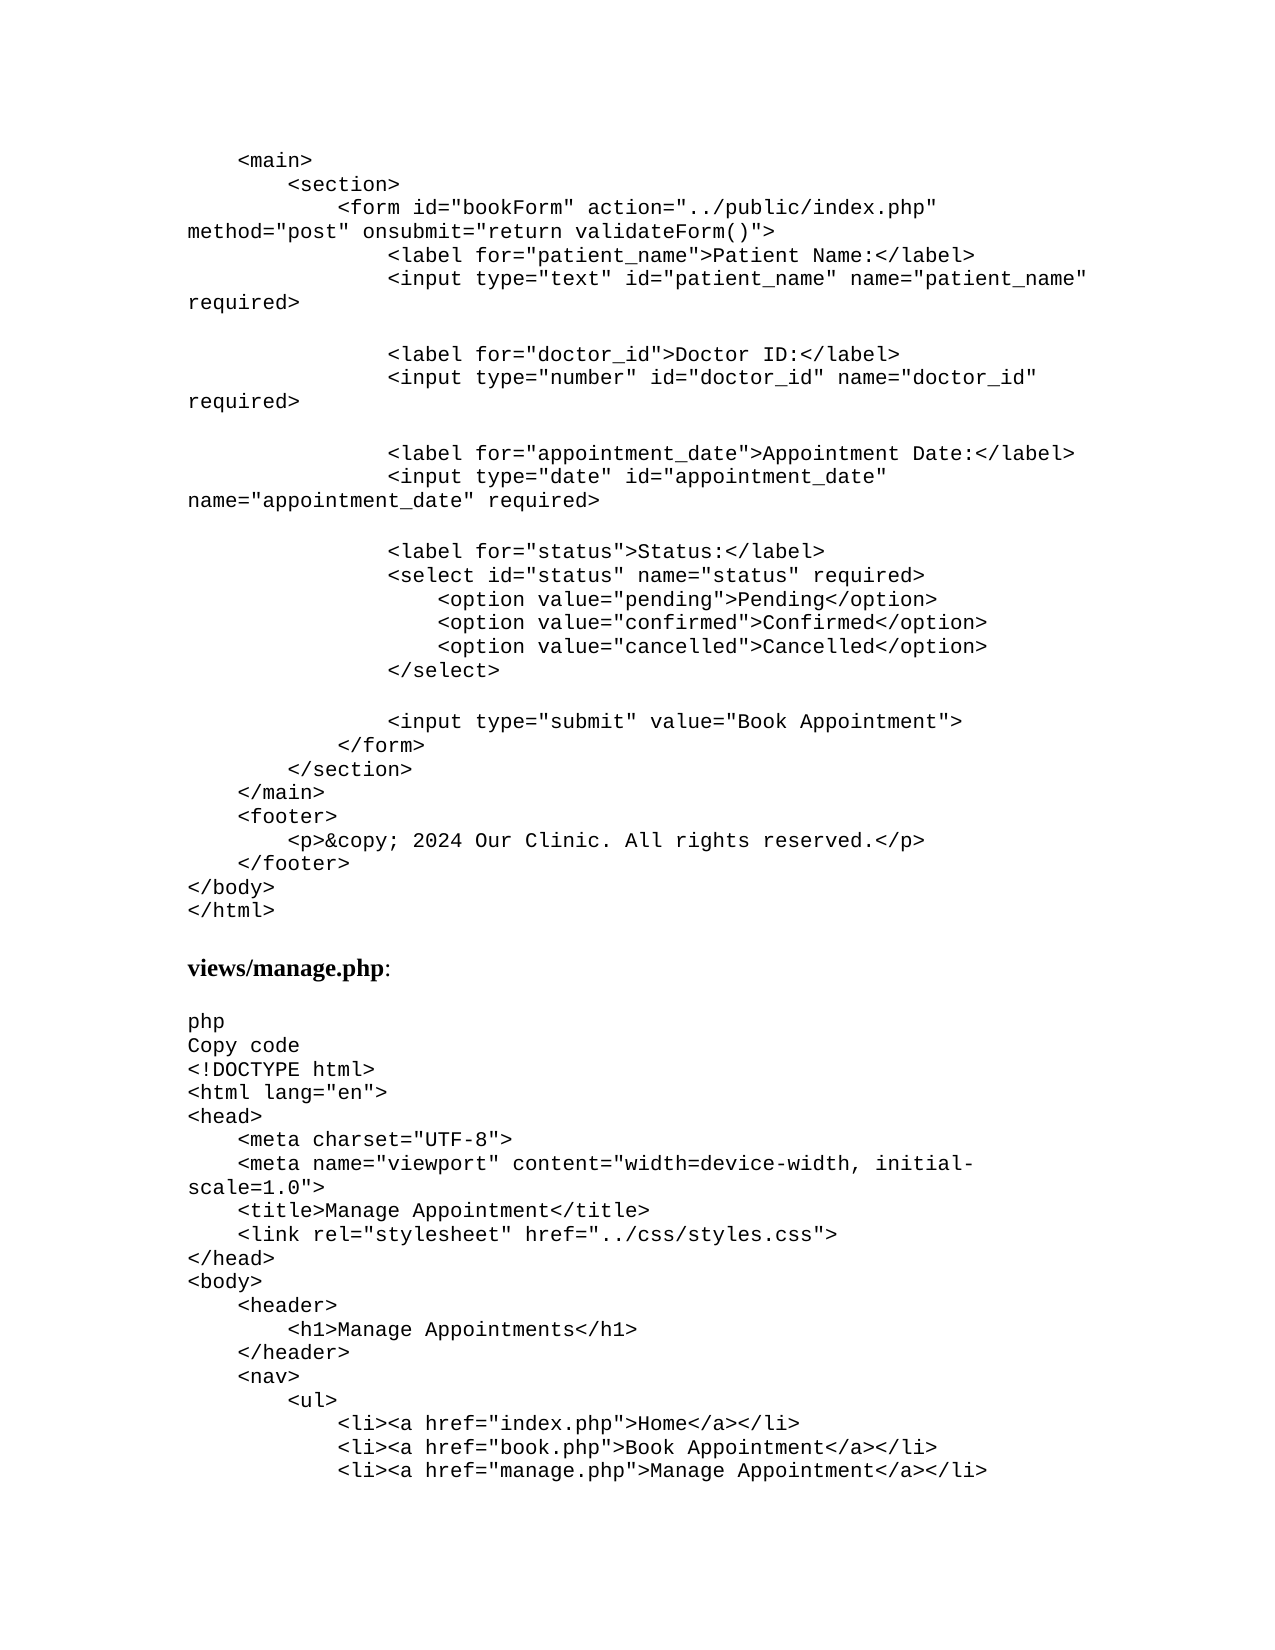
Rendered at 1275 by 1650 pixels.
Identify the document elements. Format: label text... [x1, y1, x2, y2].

text <h1>Manage Appointments</h1> [187, 1319, 1087, 1342]
text </head> [187, 1248, 1087, 1271]
text </form> [187, 735, 1087, 759]
text </header> [187, 1342, 1087, 1366]
text </select> [187, 660, 1087, 683]
text <body> [187, 1271, 1087, 1295]
text <footer> [187, 806, 1087, 829]
text <header> [187, 1295, 1087, 1319]
text <label for="patient_name">Patient Name:</label> [187, 244, 1087, 268]
text <li><a href="manage.php">Manage Appointment</a></li> [187, 1461, 1087, 1484]
text Copy code [187, 1035, 1087, 1058]
text <label for="status">Status:</label> [187, 541, 1087, 565]
text <title>Manage Appointment</title> [187, 1200, 1087, 1224]
text <meta name="viewport" content="width=device-width, initial-scale=1.0"> [187, 1153, 1087, 1200]
text <input type="text" id="patient_name" name="patient_name" required> [187, 268, 1087, 316]
text <label for="appointment_date">Appointment Date:</label> [187, 442, 1087, 466]
text <input type="date" id="appointment_date" name="appointment_date" required> [187, 466, 1087, 513]
text <html lang="en"> [187, 1082, 1087, 1106]
text </main> [187, 782, 1087, 806]
text <li><a href="index.php">Home</a></li> [187, 1413, 1087, 1437]
text <option value="pending">Pending</option> [187, 589, 1087, 612]
text <input type="number" id="doctor_id" name="doctor_id" required> [187, 367, 1087, 414]
text <option value="cancelled">Cancelled</option> [187, 636, 1087, 660]
text <input type="submit" value="Book Appointment"> [187, 711, 1087, 735]
text <!DOCTYPE html> [187, 1058, 1087, 1082]
text </footer> [187, 853, 1087, 877]
text </body> [187, 877, 1087, 901]
text </html> [187, 901, 1087, 924]
text <p>&copy; 2024 Our Clinic. All rights reserved.</p> [187, 829, 1087, 853]
text <nav> [187, 1366, 1087, 1389]
text <link rel="stylesheet" href="../css/styles.css"> [187, 1224, 1087, 1248]
text php [187, 1011, 1087, 1035]
text <main> [187, 150, 1087, 174]
text <meta charset="UTF-8"> [187, 1129, 1087, 1153]
text <head> [187, 1106, 1087, 1129]
text <li><a href="book.php">Book Appointment</a></li> [187, 1437, 1087, 1461]
text <section> [187, 174, 1087, 197]
text <form id="bookForm" action="../public/index.php" method="post" onsubmit="return validateForm()"> [187, 197, 1087, 244]
text views/manage.php: [187, 953, 1087, 982]
text <label for="doctor_id">Doctor ID:</label> [187, 343, 1087, 367]
text <select id="status" name="status" required> [187, 565, 1087, 589]
text <ul> [187, 1389, 1087, 1413]
text </section> [187, 759, 1087, 782]
text <option value="confirmed">Confirmed</option> [187, 612, 1087, 636]
